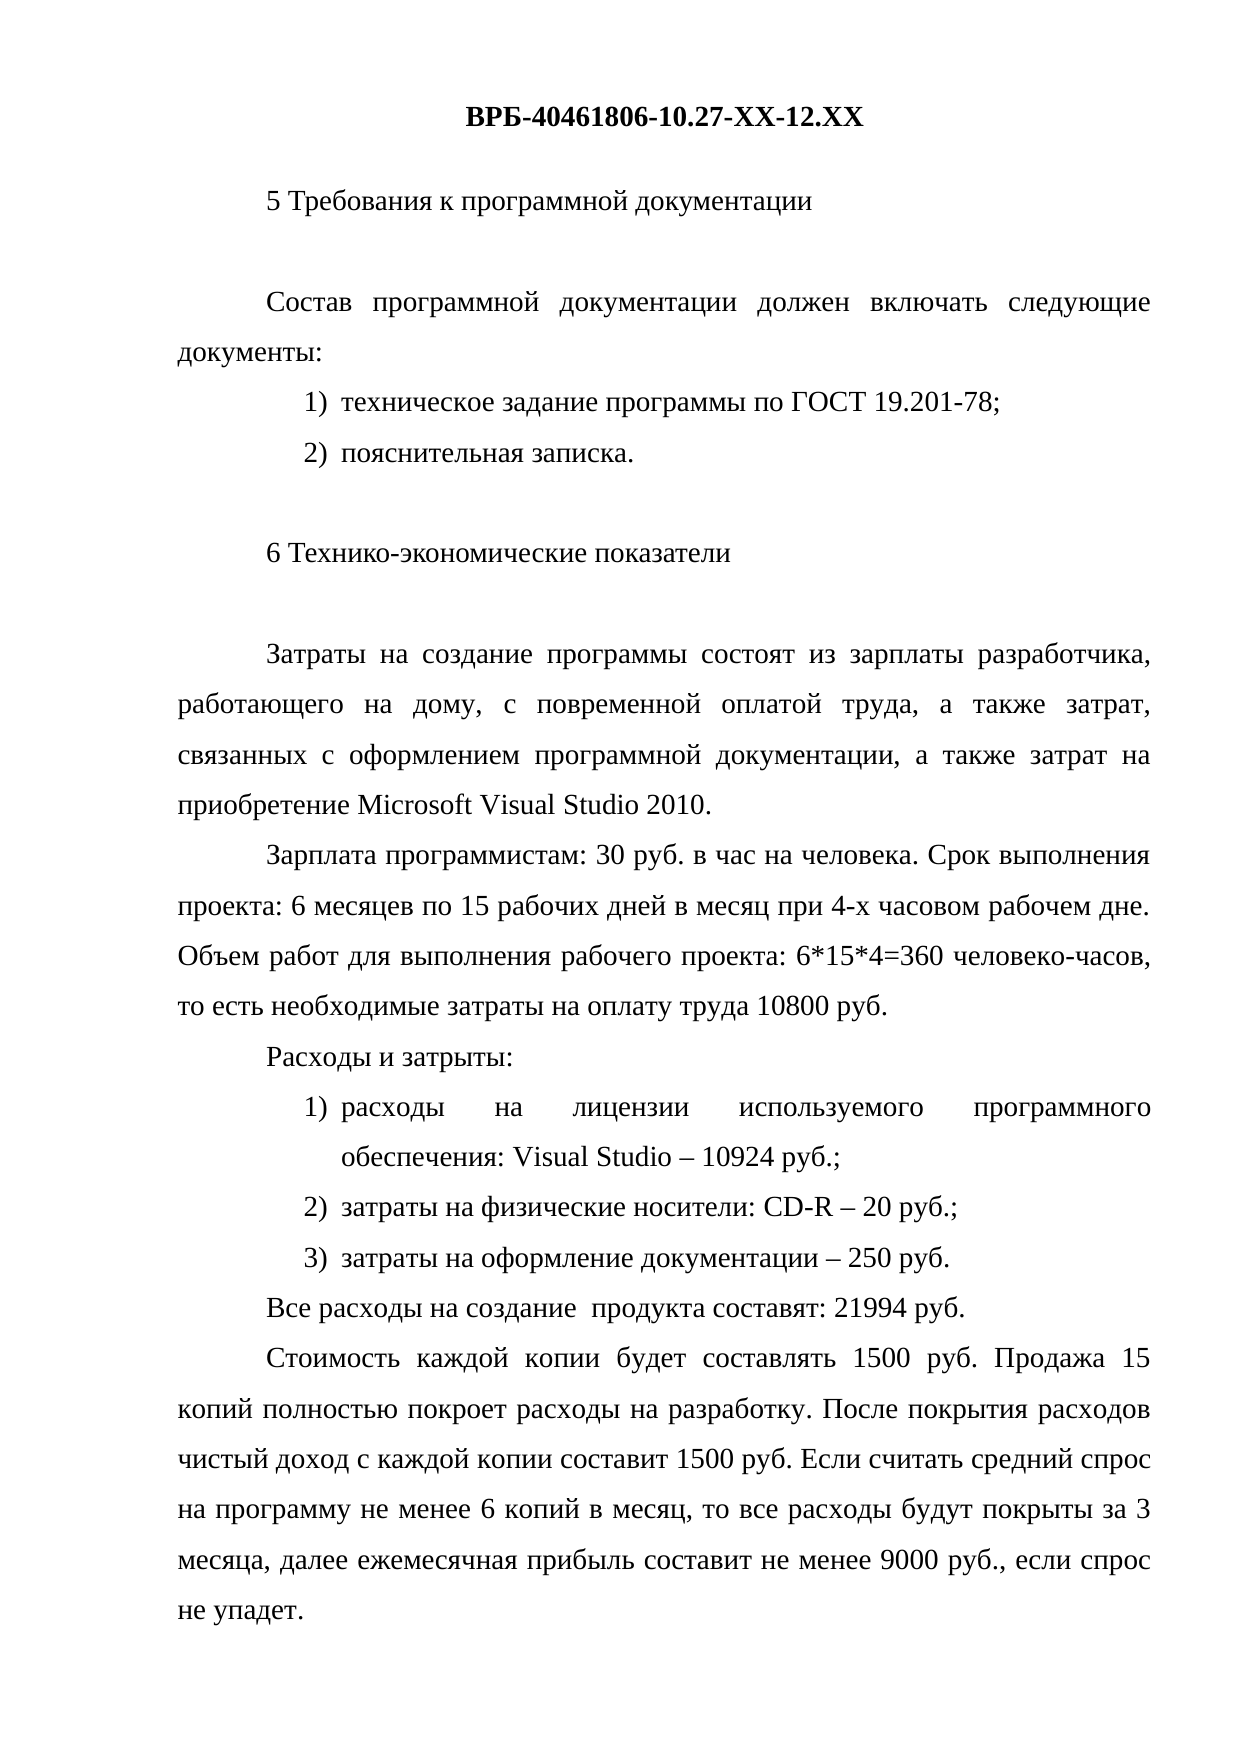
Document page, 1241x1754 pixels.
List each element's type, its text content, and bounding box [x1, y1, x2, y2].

text Расходы и затрыты: [177, 1039, 1152, 1072]
text Состав программной документации должен включать следующие документы: [177, 284, 1152, 368]
text Зарплата программистам: 30 руб. в час на человека. Срок выполнения проекта: 6 месяцев по 15 рабочих дней в месяц при 4-х часовом рабочем дне. Объем работ для выполнения рабочего проекта: 6*15*4=360 человеко-часов, то есть необходимые затраты на оплату труда 10800 руб. [177, 837, 1152, 1022]
text затраты на оформление документации – 250 руб. [303, 1240, 1152, 1273]
list техническое задание программы по ГОСТ 19.201-78; [303, 384, 1152, 418]
text 5 Требования к программной документации [177, 183, 1152, 217]
text Все расходы на создание продукта составят: 21994 руб. [177, 1290, 1152, 1324]
text затраты на физические носители: CD-R – 20 руб.; [303, 1189, 1152, 1223]
list расходы на лицензии используемого программного обеспечения: Visual Studio – 10924 руб.; [303, 1089, 1152, 1173]
text 6 Технико-экономические показатели [177, 536, 1152, 569]
text Затраты на создание программы состоят из зарплаты разработчика, работающего на дому, c повременной оплатой труда, а также затрат, связанных с оформлением программной документации, а также затрат на приобретение Microsoft Visual Studio 2010. [177, 636, 1152, 821]
list пояснительная записка. [303, 435, 1152, 468]
